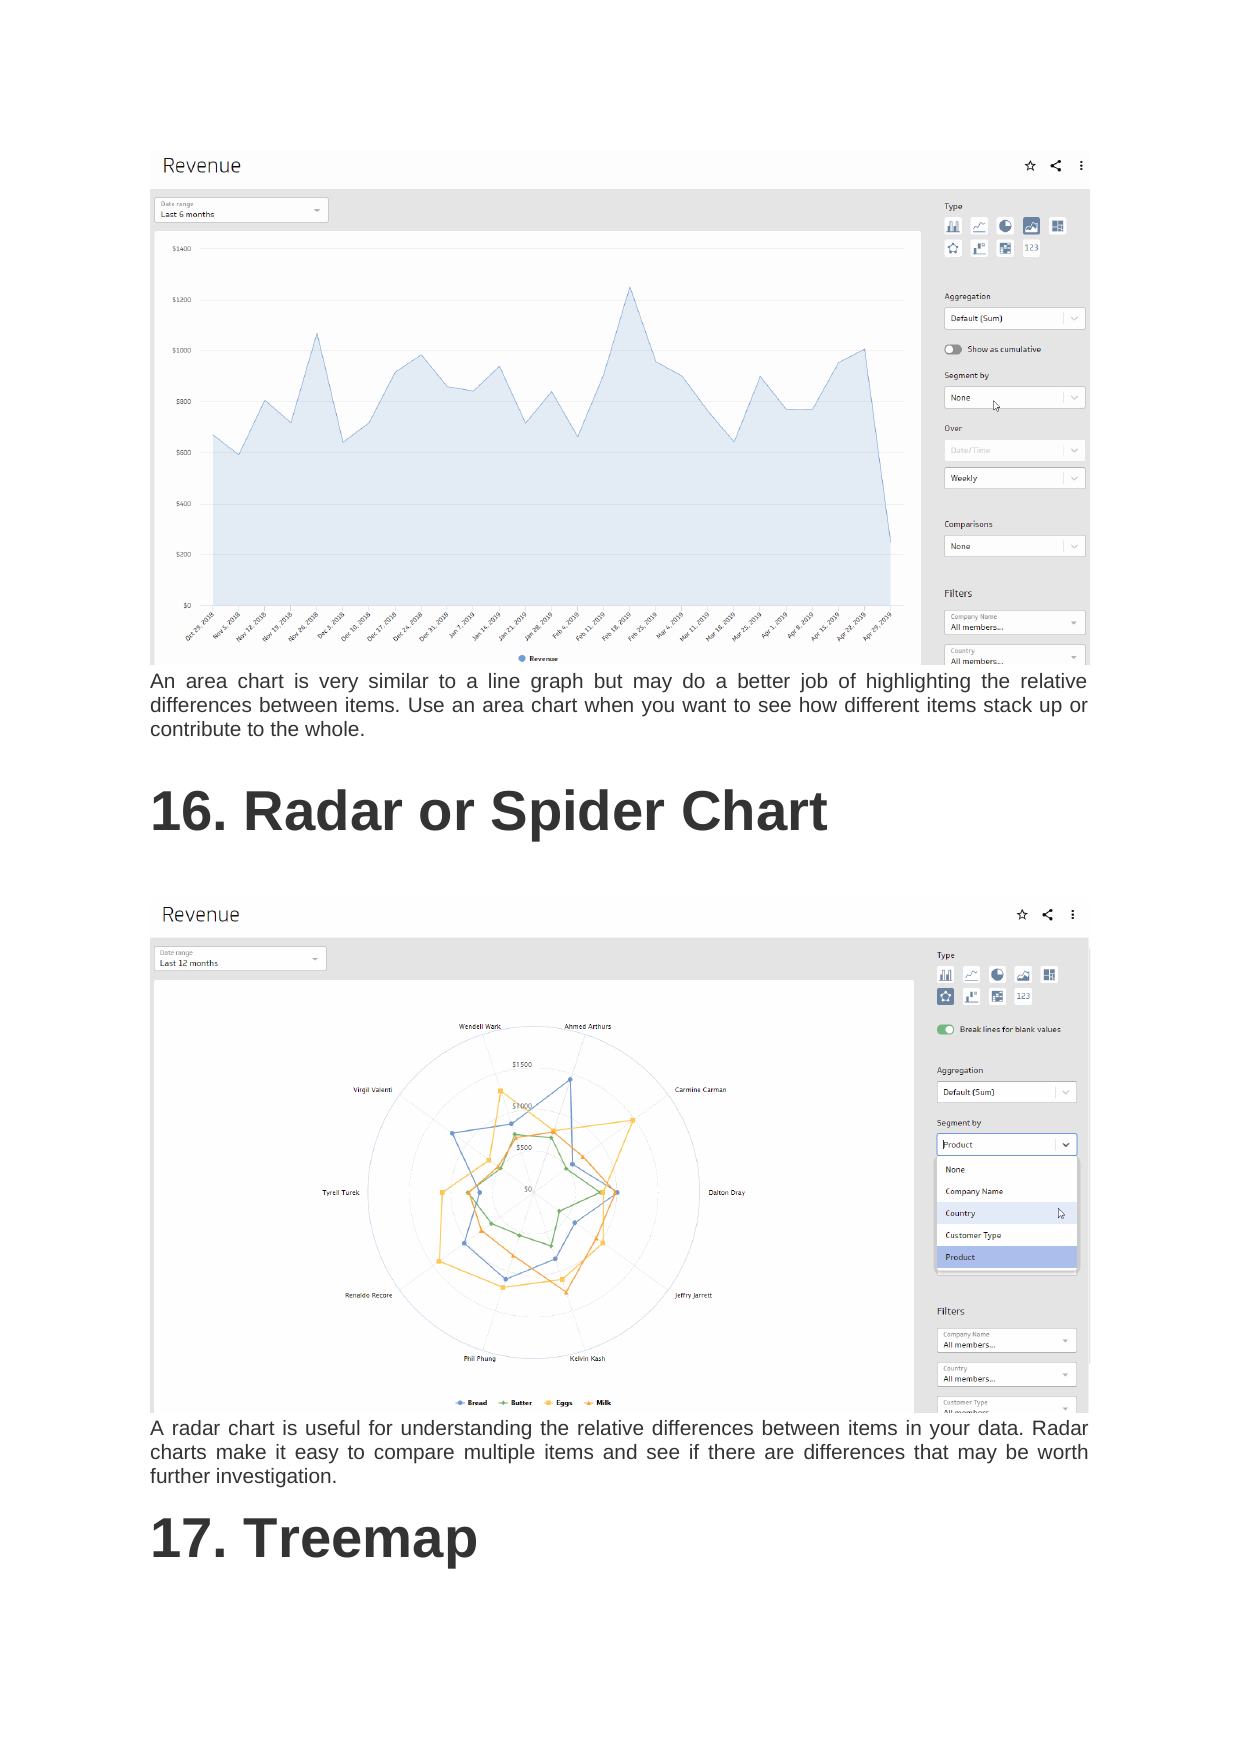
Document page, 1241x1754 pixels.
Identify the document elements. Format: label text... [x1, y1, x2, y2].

text A radar chart is useful for understanding the relative differences between items in your data. Radar charts make it easy to compare multiple items and see if there are differences that may be worth further investigation. [150, 1416, 1090, 1488]
subtitle 17. Treemap [150, 1505, 1090, 1569]
text An area chart is very similar to a line graph but may do a better job of highlighting the relative differences between items. Use an area chart when you want to see how different items stack up or contribute to the whole. [150, 668, 1090, 740]
picture [150, 897, 1091, 1413]
picture [150, 150, 1091, 665]
subtitle 16. Radar or Spider Chart [150, 778, 1090, 842]
